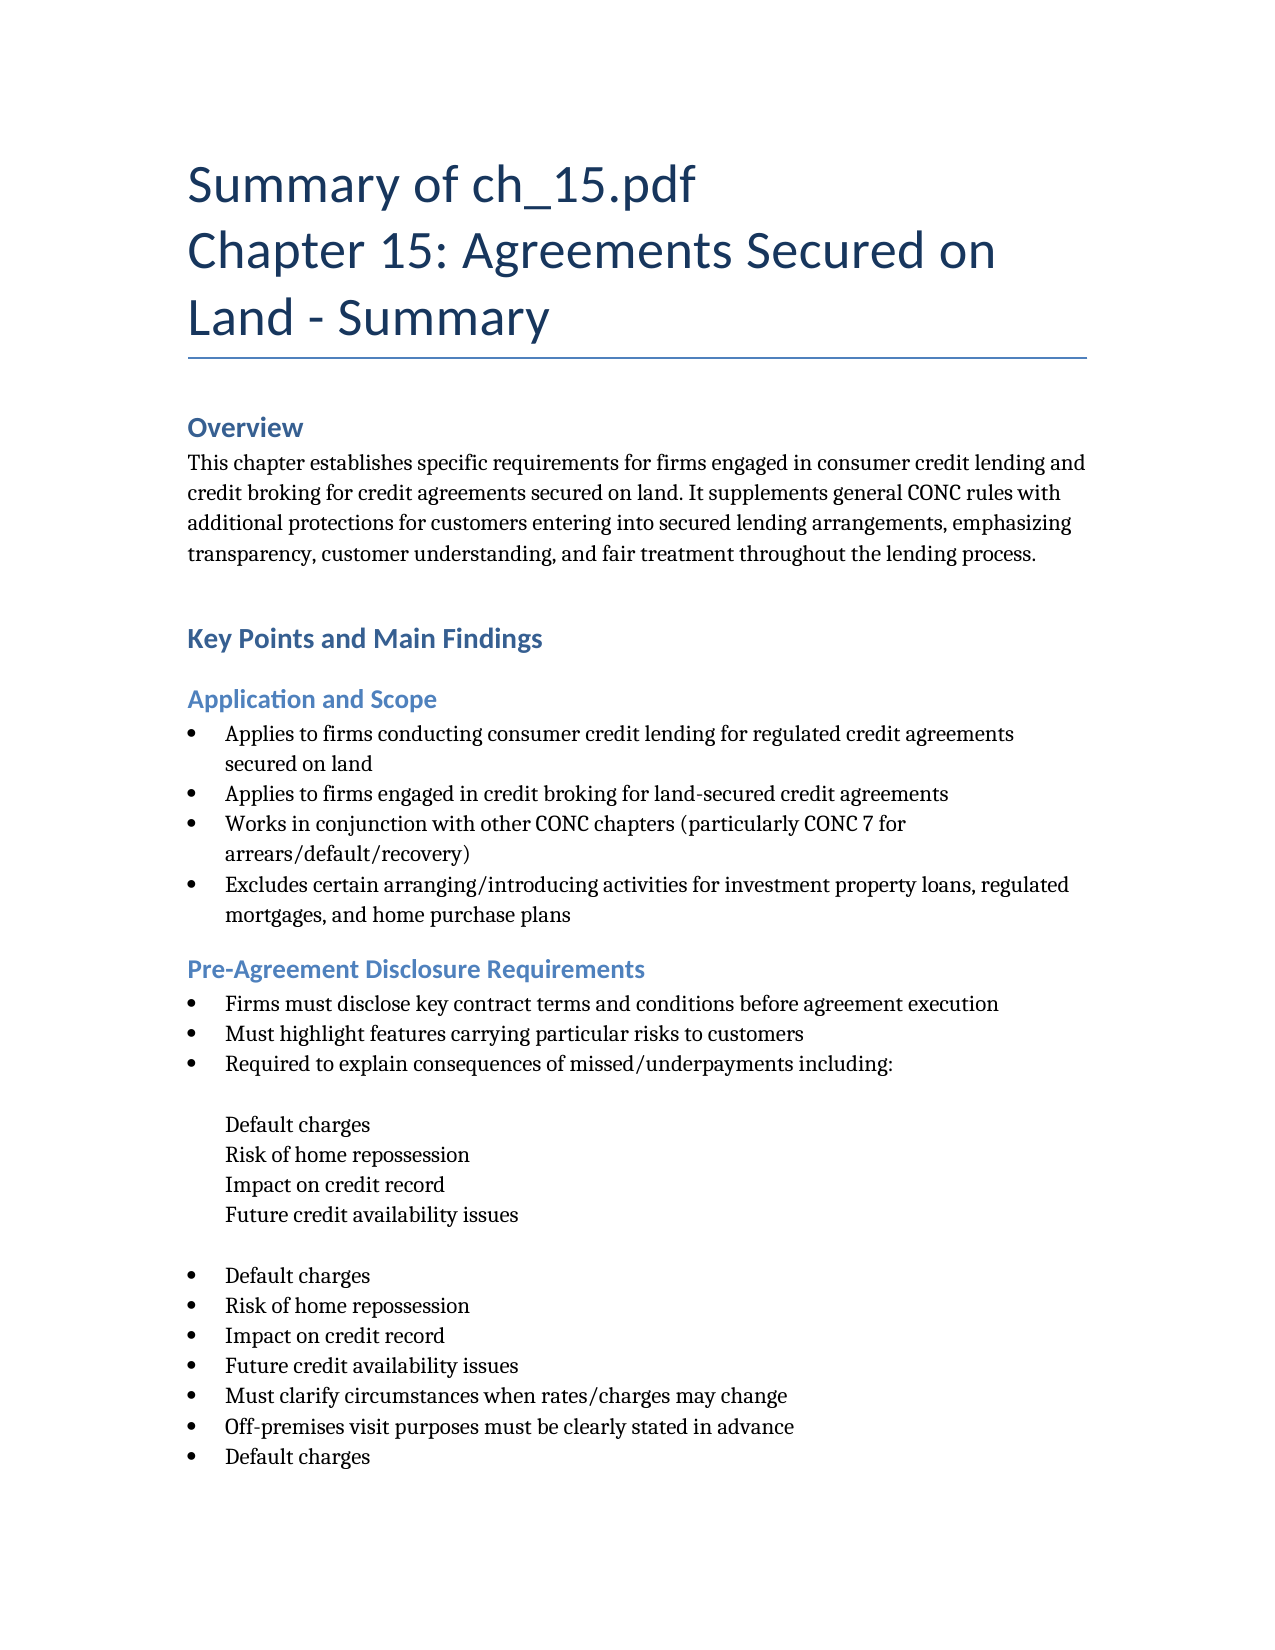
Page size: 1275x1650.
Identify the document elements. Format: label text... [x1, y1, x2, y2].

list Off-premises visit purposes must be clearly stated in advance [187, 1413, 1087, 1440]
list Required to explain consequences of missed/underpayments including: Default charges Risk of home repossession Impact on credit record Future credit availability issues [187, 1051, 1087, 1258]
text This chapter establishes specific requirements for firms engaged in consumer credit lending and credit broking for credit agreements secured on land. It supplements general CONC rules with additional protections for customers entering into secured lending arrangements, emphasizing transparency, customer understanding, and fair treatment throughout the lending process. [187, 450, 1087, 567]
list Impact on credit record [187, 1323, 1087, 1349]
list Must clarify circumstances when rates/charges may change [187, 1383, 1087, 1409]
subtitle Application and Scope [187, 682, 1087, 715]
list Must highlight features carrying particular risks to customers [187, 1021, 1087, 1047]
list Default charges [187, 1262, 1087, 1289]
list Works in conjunction with other CONC chapters (particularly CONC 7 for arrears/default/recovery) [187, 811, 1087, 867]
title Summary of ch_15.pdf [187, 150, 1087, 216]
list Default charges [187, 1444, 1087, 1470]
list Applies to firms conducting consumer credit lending for regulated credit agreements secured on land [187, 720, 1087, 777]
list Risk of home repossession [187, 1293, 1087, 1319]
list Applies to firms engaged in credit broking for land-secured credit agreements [187, 781, 1087, 807]
subtitle Overview [187, 409, 1087, 444]
list Future credit availability issues [187, 1353, 1087, 1379]
list Firms must disclose key contract terms and conditions before agreement execution [187, 991, 1087, 1017]
subtitle Key Points and Main Findings [187, 621, 1087, 656]
list Excludes certain arranging/introducing activities for investment property loans, regulated mortgages, and home purchase plans [187, 871, 1087, 928]
title Chapter 15: Agreements Secured on Land - Summary [187, 216, 1087, 359]
subtitle Pre-Agreement Disclosure Requirements [187, 953, 1087, 986]
